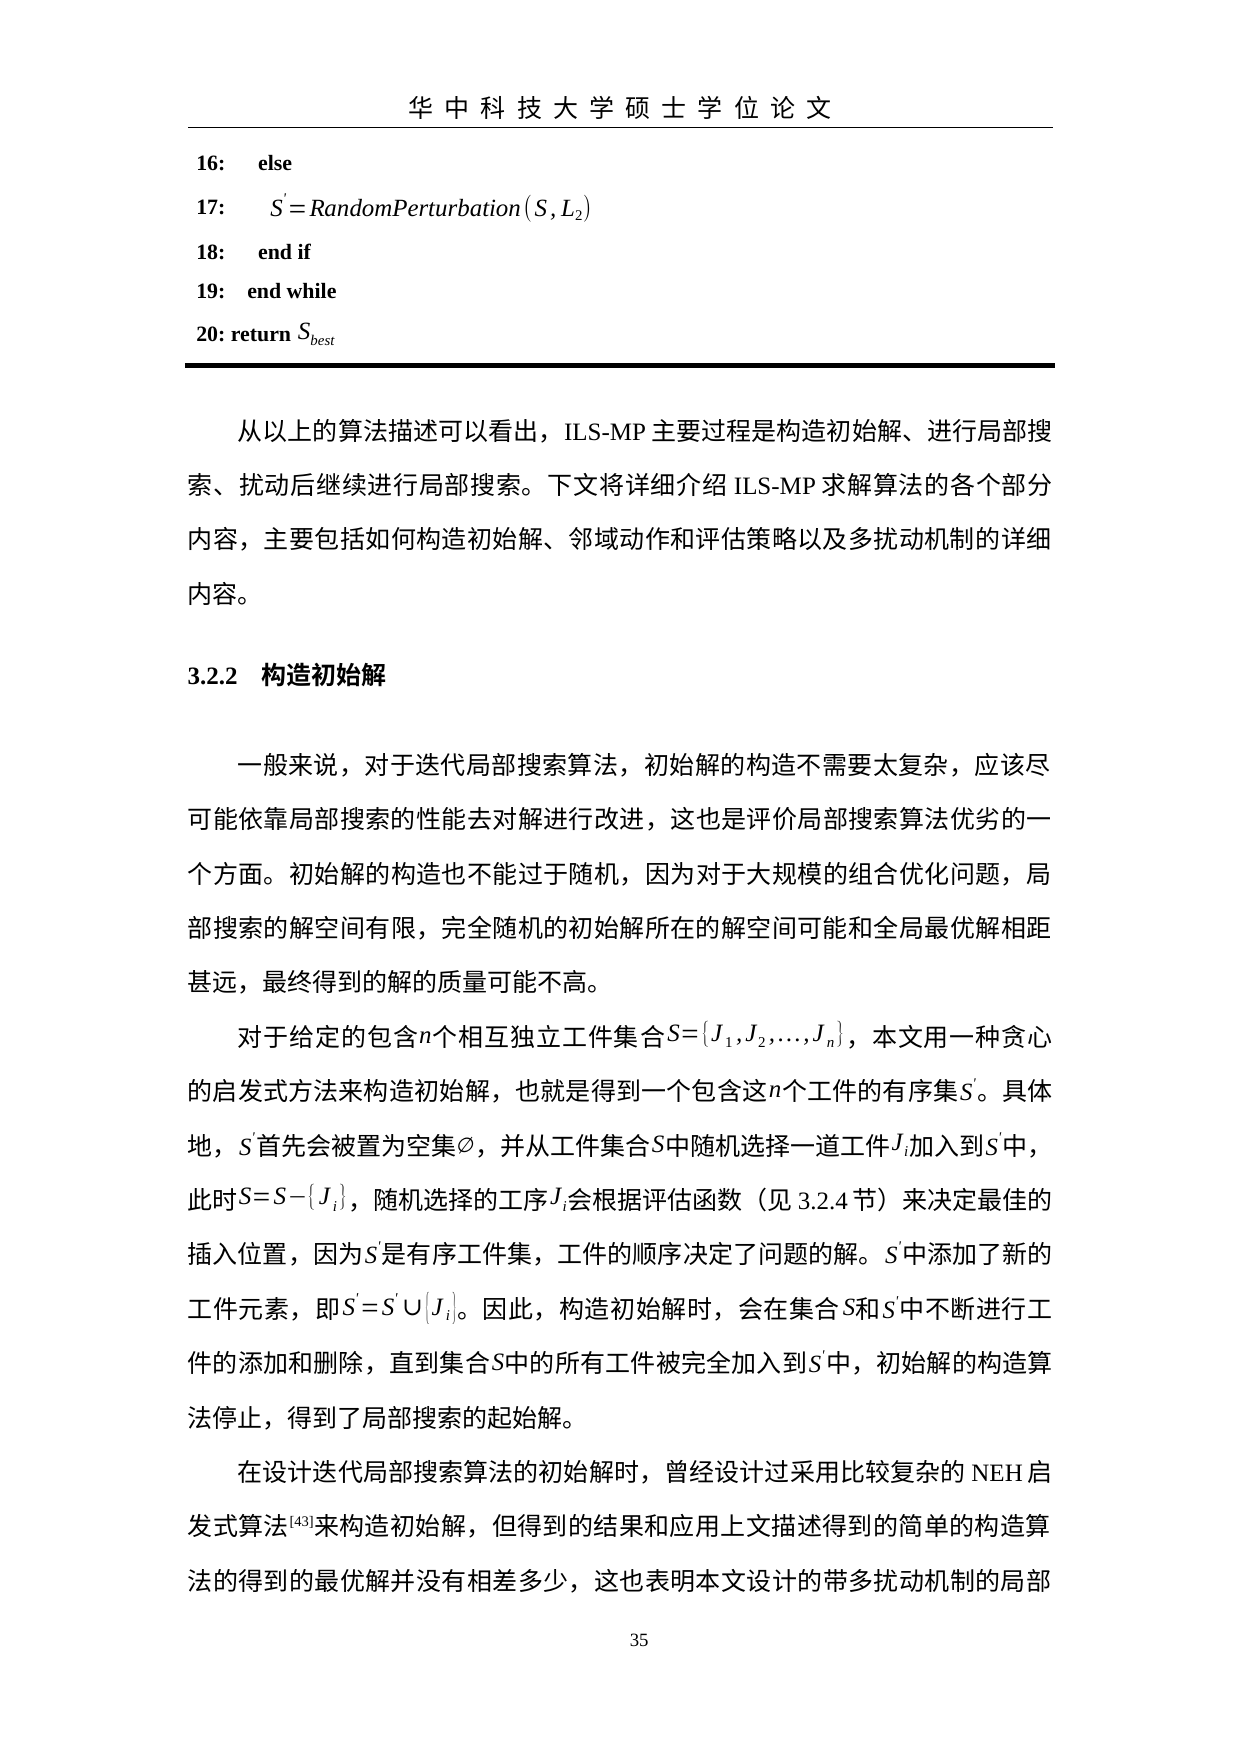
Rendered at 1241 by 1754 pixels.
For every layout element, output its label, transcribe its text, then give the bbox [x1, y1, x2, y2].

text 从以上的算法描述可以看出，ILS-MP主要过程是构造初始解、进行局部搜索、扰动后继续进行局部搜索。下文将详细介绍ILS-MP求解算法的各个部分内容，主要包括如何构造初始解、邻域动作和评估策略以及多扰动机制的详细内容。 [187, 411, 1053, 610]
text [187, 1452, 1053, 1597]
text 一般来说，对于迭代局部搜索算法，初始解的构造不需要太复杂，应该尽可能依靠局部搜索的性能去对解进行改进，这也是评价局部搜索算法优劣的一个方面。初始解的构造也不能过于随机，因为对于大规模的组合优化问题，局部搜索的解空间有限，完全随机的初始解所在的解空间可能和全局最优解相距甚远，最终得到的解的质量可能不高。 [187, 745, 1053, 999]
table_cell 16: else [185, 150, 1055, 189]
table_cell 20: return [185, 318, 1055, 363]
text 对于给定的包含个相互独立工件集合，本文用一种贪心的启发式方法来构造初始解，也就是得到一个包含这个工件的有序集。具体地，首先会被置为空集，并从工件集合中随机选择一道工件加入到中，此时，随机选择的工序会根据评估函数（见3.2.4节）来决定最佳的插入位置，因为是有序工件集，工件的顺序决定了问题的解。中添加了新的工件元素，即。因此，构造初始解时，会在集合和中不断进行工件的添加和删除，直到集合中的所有工件被完全加入到中，初始解的构造算法停止，得到了局部搜索的起始解。 [187, 1017, 1053, 1434]
table_cell 19: end while [185, 278, 1055, 318]
table_cell 18: end if [185, 239, 1055, 278]
table_cell 17: [185, 190, 1055, 239]
subtitle 构造初始解 [187, 656, 1053, 692]
